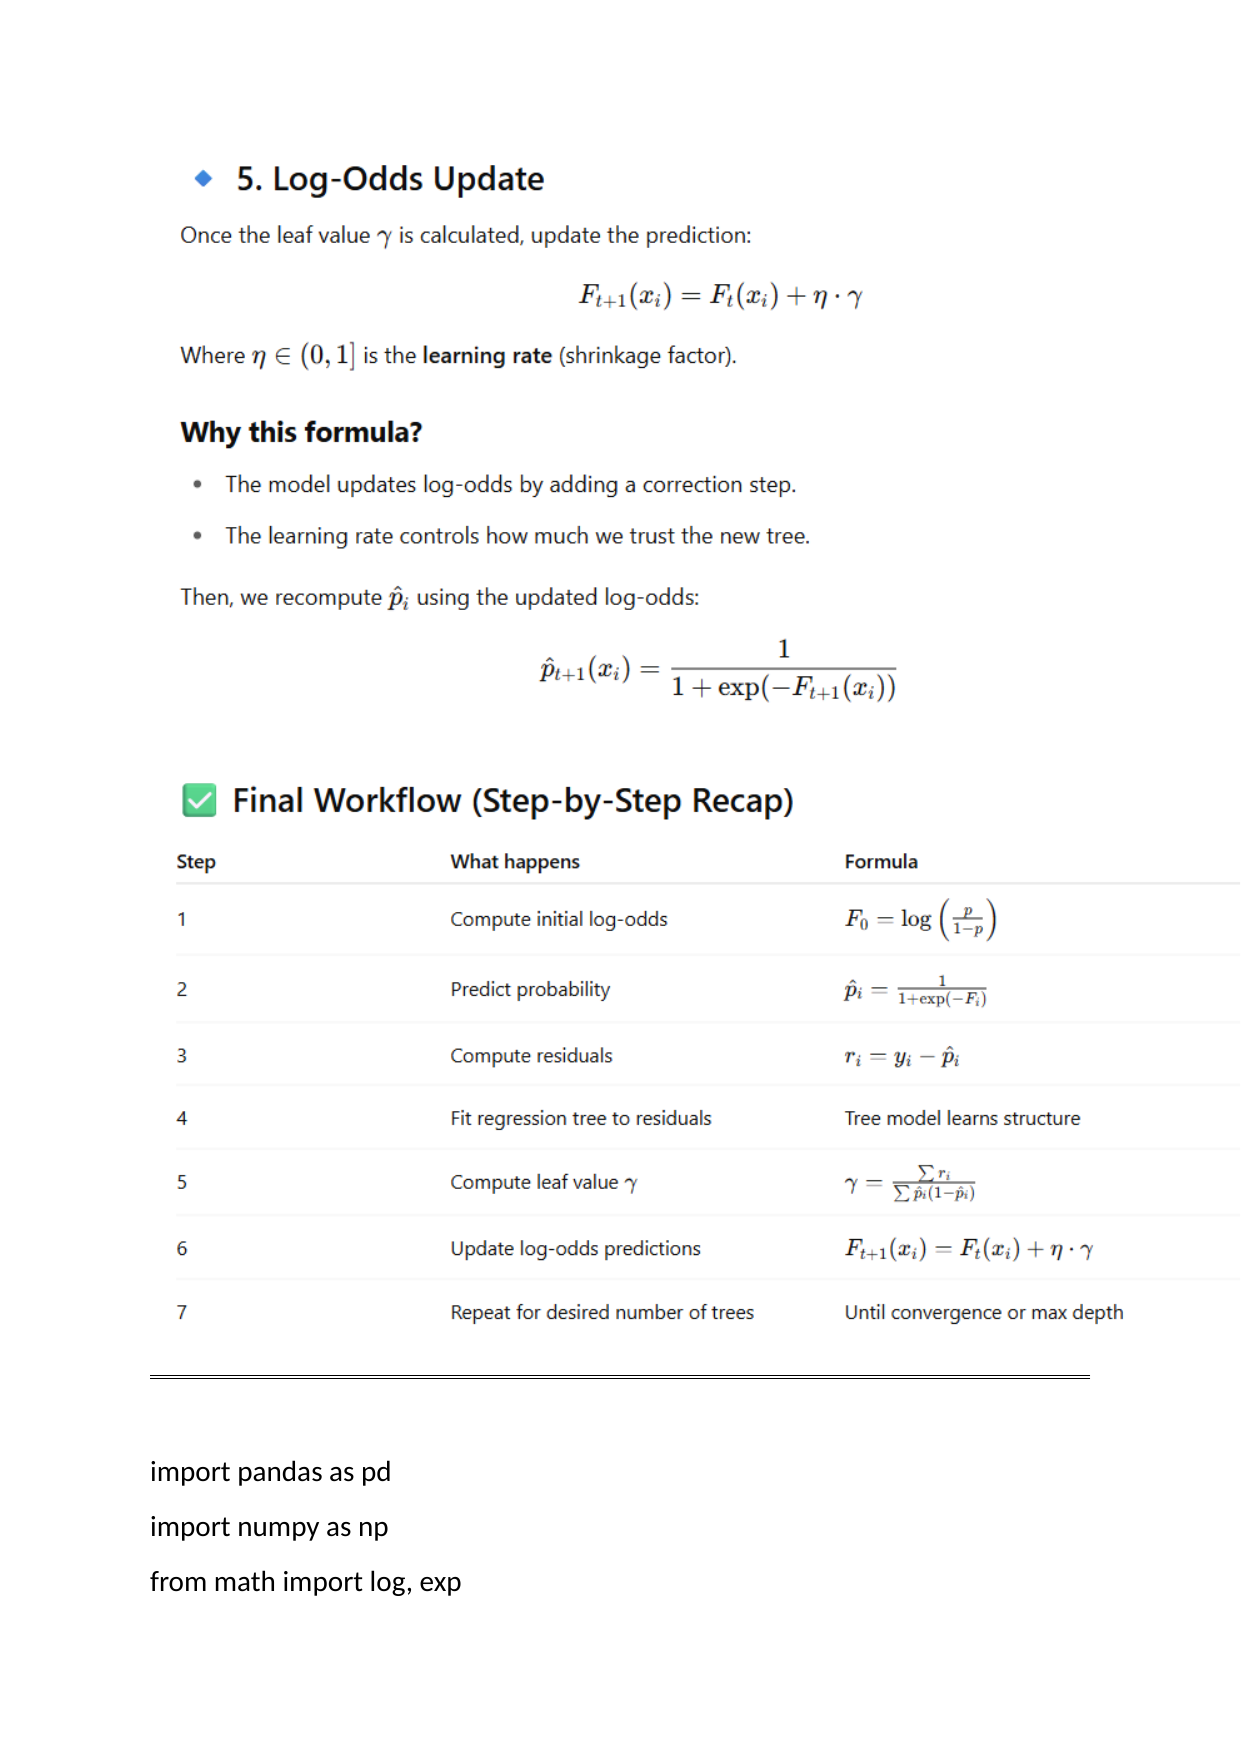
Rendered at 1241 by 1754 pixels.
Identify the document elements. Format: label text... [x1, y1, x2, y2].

picture [150, 150, 1129, 744]
text import numpy as np [150, 1508, 1090, 1544]
text import pandas as pd [150, 1453, 1090, 1489]
text from math import log, exp [150, 1563, 1090, 1599]
picture [150, 762, 1241, 1373]
